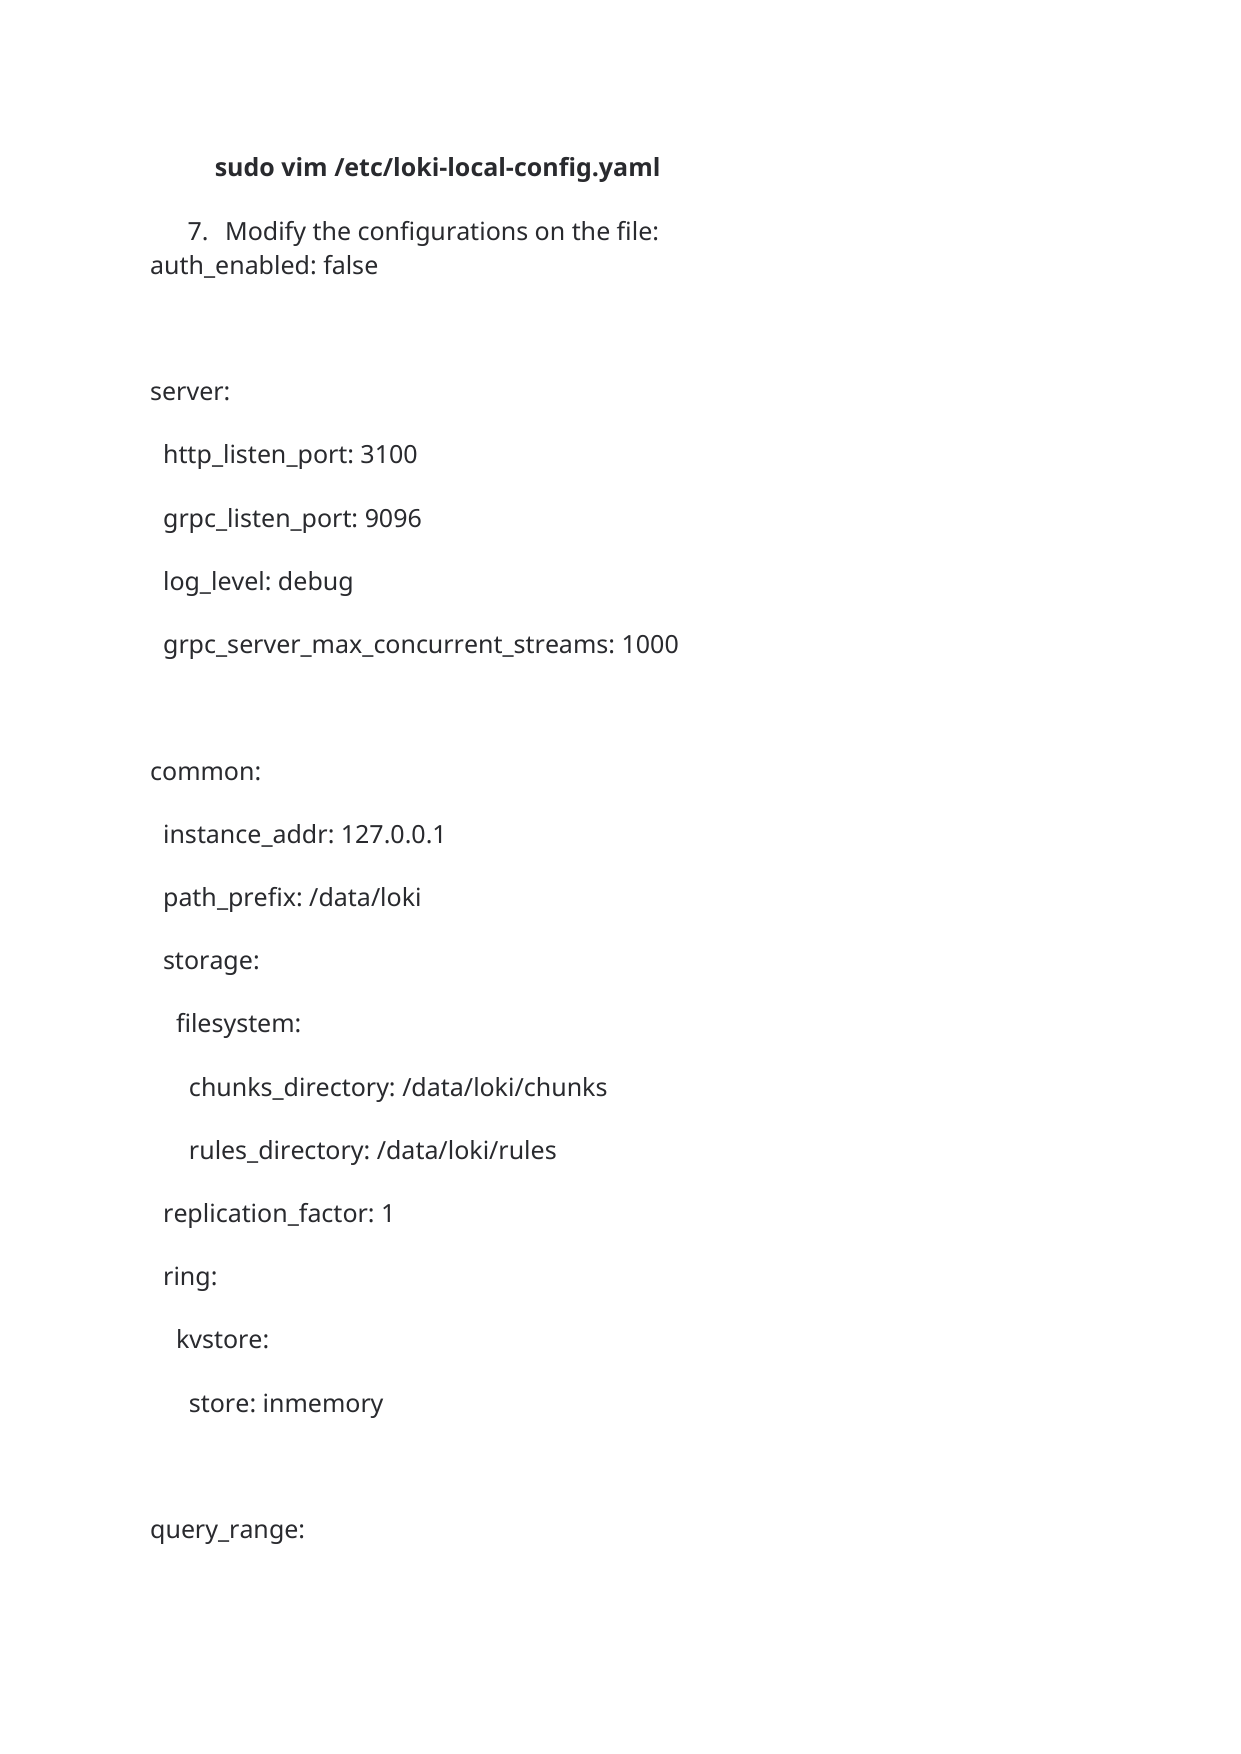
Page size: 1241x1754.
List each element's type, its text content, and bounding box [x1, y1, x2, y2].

text grpc_listen_port: 9096 [150, 500, 1090, 534]
text common: [150, 753, 1090, 787]
text rules_directory: /data/loki/rules [150, 1132, 1090, 1167]
text grpc_server_max_concurrent_streams: 1000 [150, 627, 1090, 661]
text instance_addr: 127.0.0.1 [150, 816, 1090, 850]
text storage: [150, 943, 1090, 977]
list Modify the configurations on the file: [187, 213, 1090, 247]
text filesystem: [150, 1006, 1090, 1040]
text path_prefix: /data/loki [150, 879, 1090, 914]
text replication_factor: 1 [150, 1196, 1090, 1230]
text store: inmemory [150, 1385, 1090, 1419]
text sudo vim /etc/loki-local-config.yaml [150, 150, 1090, 184]
text chunks_directory: /data/loki/chunks [150, 1069, 1090, 1103]
text kvstore: [150, 1322, 1090, 1356]
text query_range: [150, 1512, 1090, 1546]
text log_level: debug [150, 563, 1090, 597]
text http_listen_port: 3100 [150, 437, 1090, 471]
text server: [150, 374, 1090, 408]
text auth_enabled: false [150, 247, 1090, 281]
text ring: [150, 1259, 1090, 1293]
